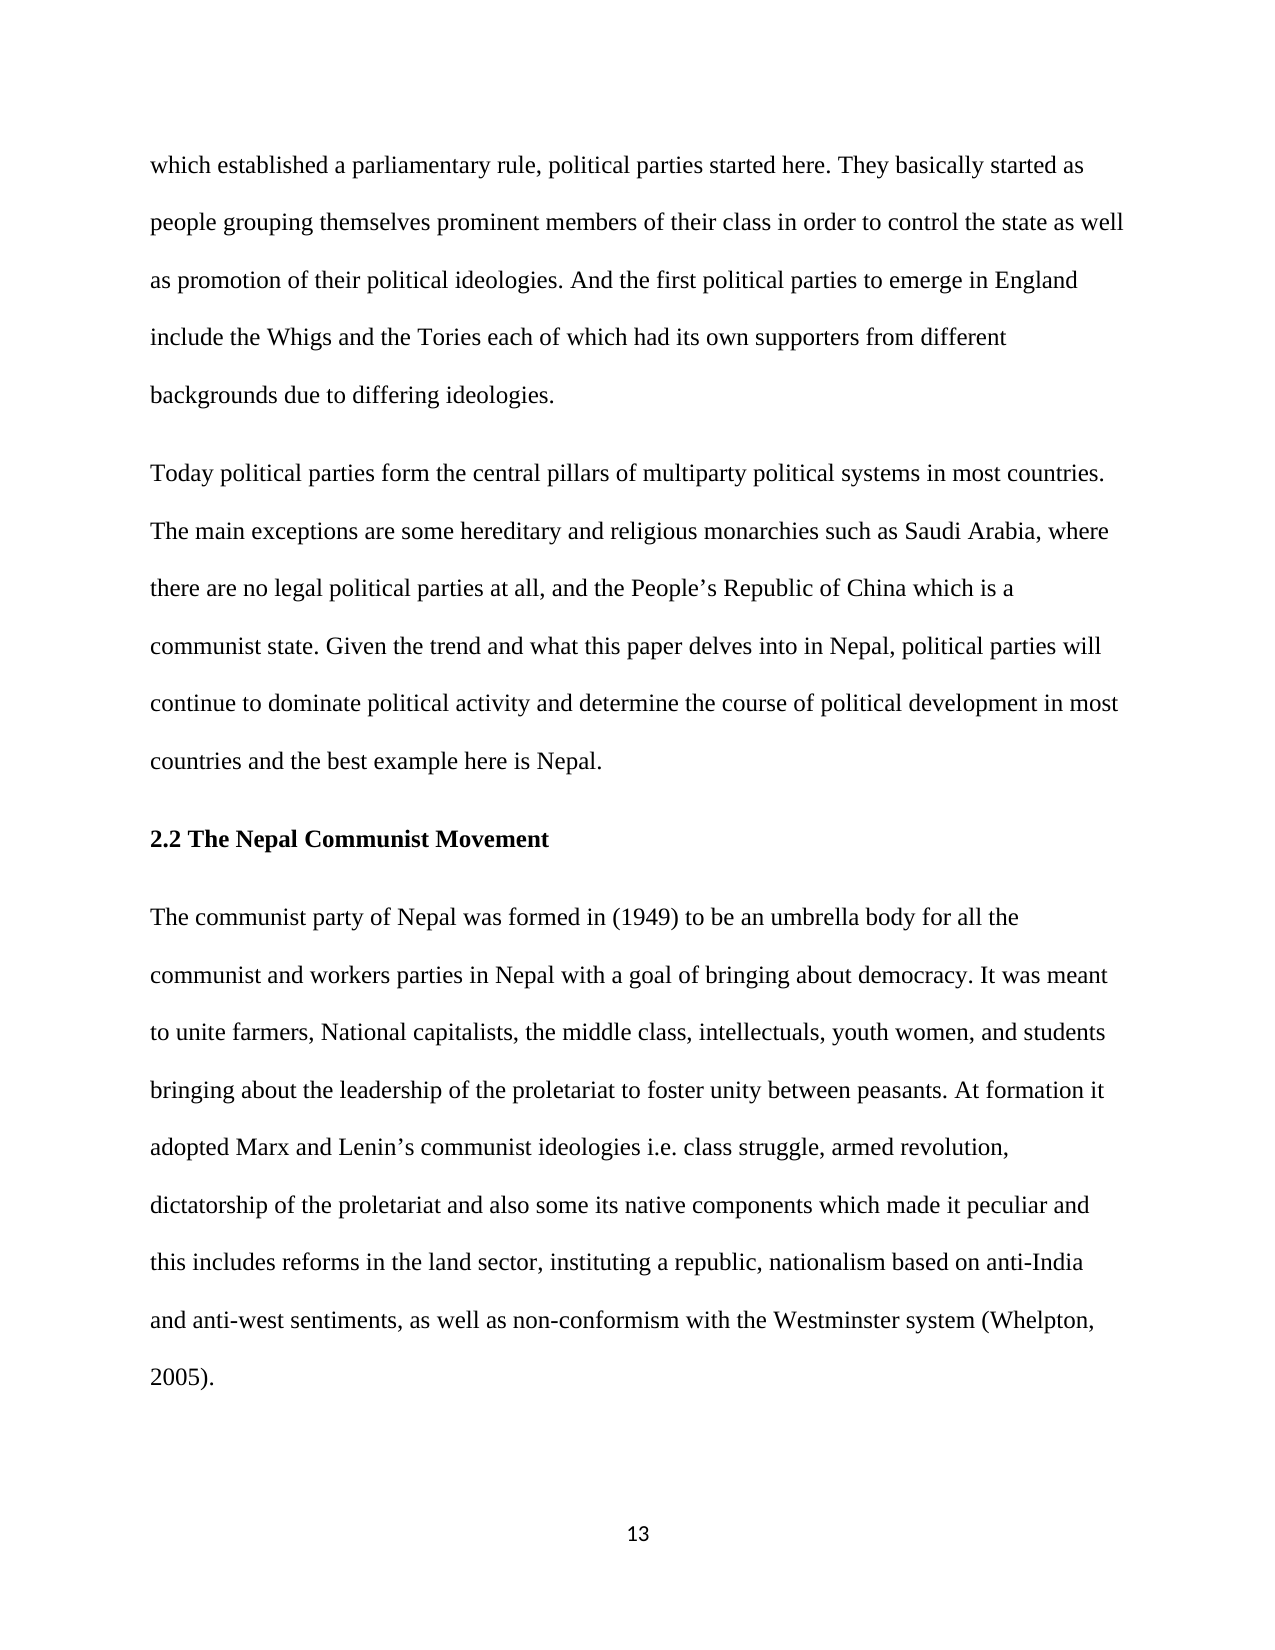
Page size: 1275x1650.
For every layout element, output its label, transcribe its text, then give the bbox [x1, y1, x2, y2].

text 2.2 The Nepal Communist Movement [150, 824, 1125, 853]
text Today political parties form the central pillars of multiparty political systems in most countries. The main exceptions are some hereditary and religious monarchies such as Saudi Arabia, where there are no legal political parties at all, and the People’s Republic of China which is a communist state. Given the trend and what this paper delves into in Nepal, political parties will continue to dominate political activity and determine the course of political development in most countries and the best example here is Nepal. [150, 458, 1125, 774]
text The communist party of Nepal was formed in (1949) to be an umbrella body for all the communist and workers parties in Nepal with a goal of bringing about democracy. It was meant to unite farmers, National capitalists, the middle class, intellectuals, youth women, and students bringing about the leadership of the proletariat to foster unity between peasants. At formation it adopted Marx and Lenin’s communist ideologies i.e. class struggle, armed revolution, dictatorship of the proletariat and also some its native components which made it peculiar and this includes reforms in the land sector, instituting a republic, nationalism based on anti-India and anti-west sentiments, as well as non-conformism with the Westminster system (Whelpton, 2005). [150, 902, 1125, 1391]
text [150, 150, 1125, 409]
